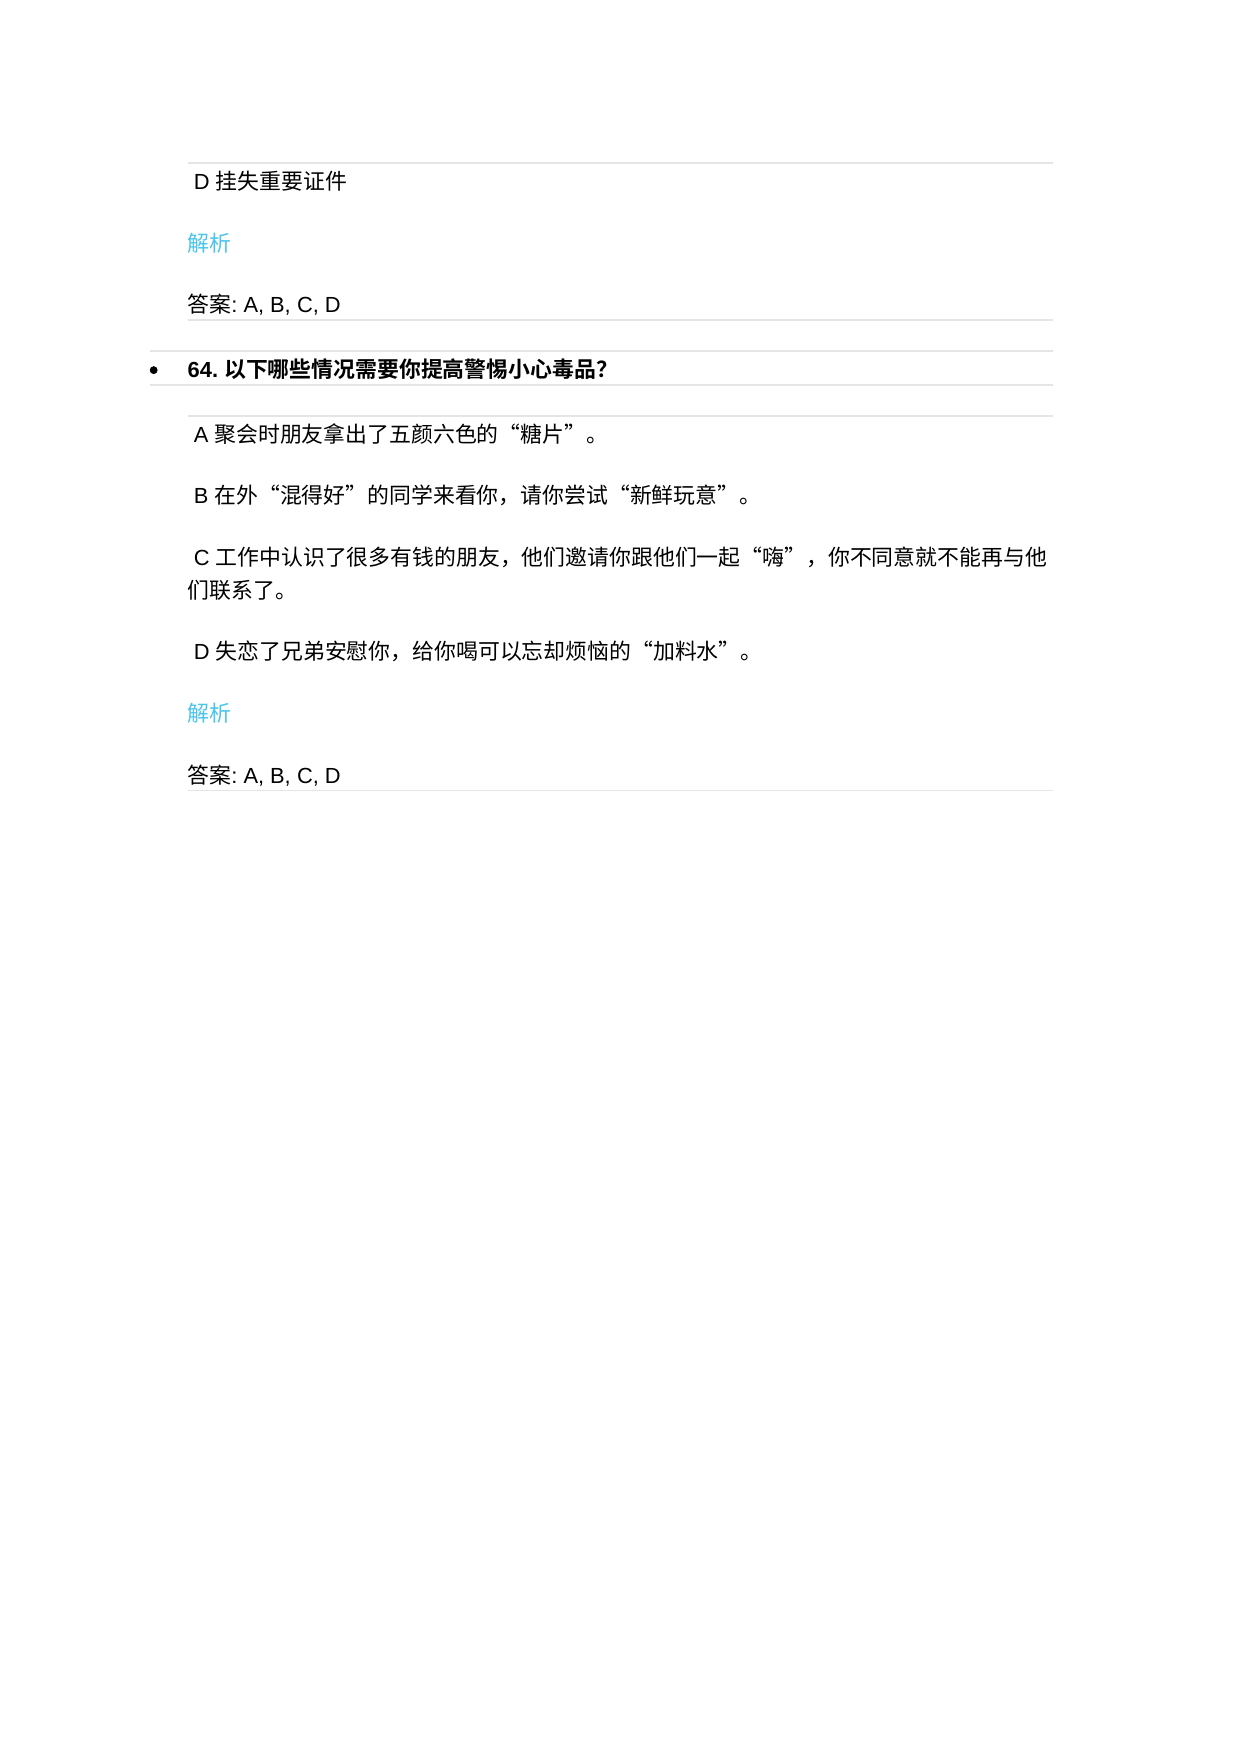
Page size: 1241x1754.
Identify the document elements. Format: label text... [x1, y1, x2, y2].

list 64. 以下哪些情况需要你提高警惕小心毒品？ [150, 352, 1053, 384]
text 解析 [187, 224, 1053, 258]
text C 工作中认识了很多有钱的朋友，他们邀请你跟他们一起“嗨”，你不同意就不能再与他们联系了。 [187, 538, 1053, 605]
text 答案: A, B, C, D [187, 756, 1053, 791]
text 解析 [187, 694, 1053, 728]
text D 失恋了兄弟安慰你，给你喝可以忘却烦恼的“加料水”。 [187, 632, 1053, 666]
text 答案: A, B, C, D [187, 285, 1053, 321]
text B 在外“混得好”的同学来看你，请你尝试“新鲜玩意”。 [187, 477, 1053, 511]
text A 聚会时朋友拿出了五颜六色的“糖片”。 [187, 416, 1053, 449]
text D 挂失重要证件 [187, 163, 1053, 196]
